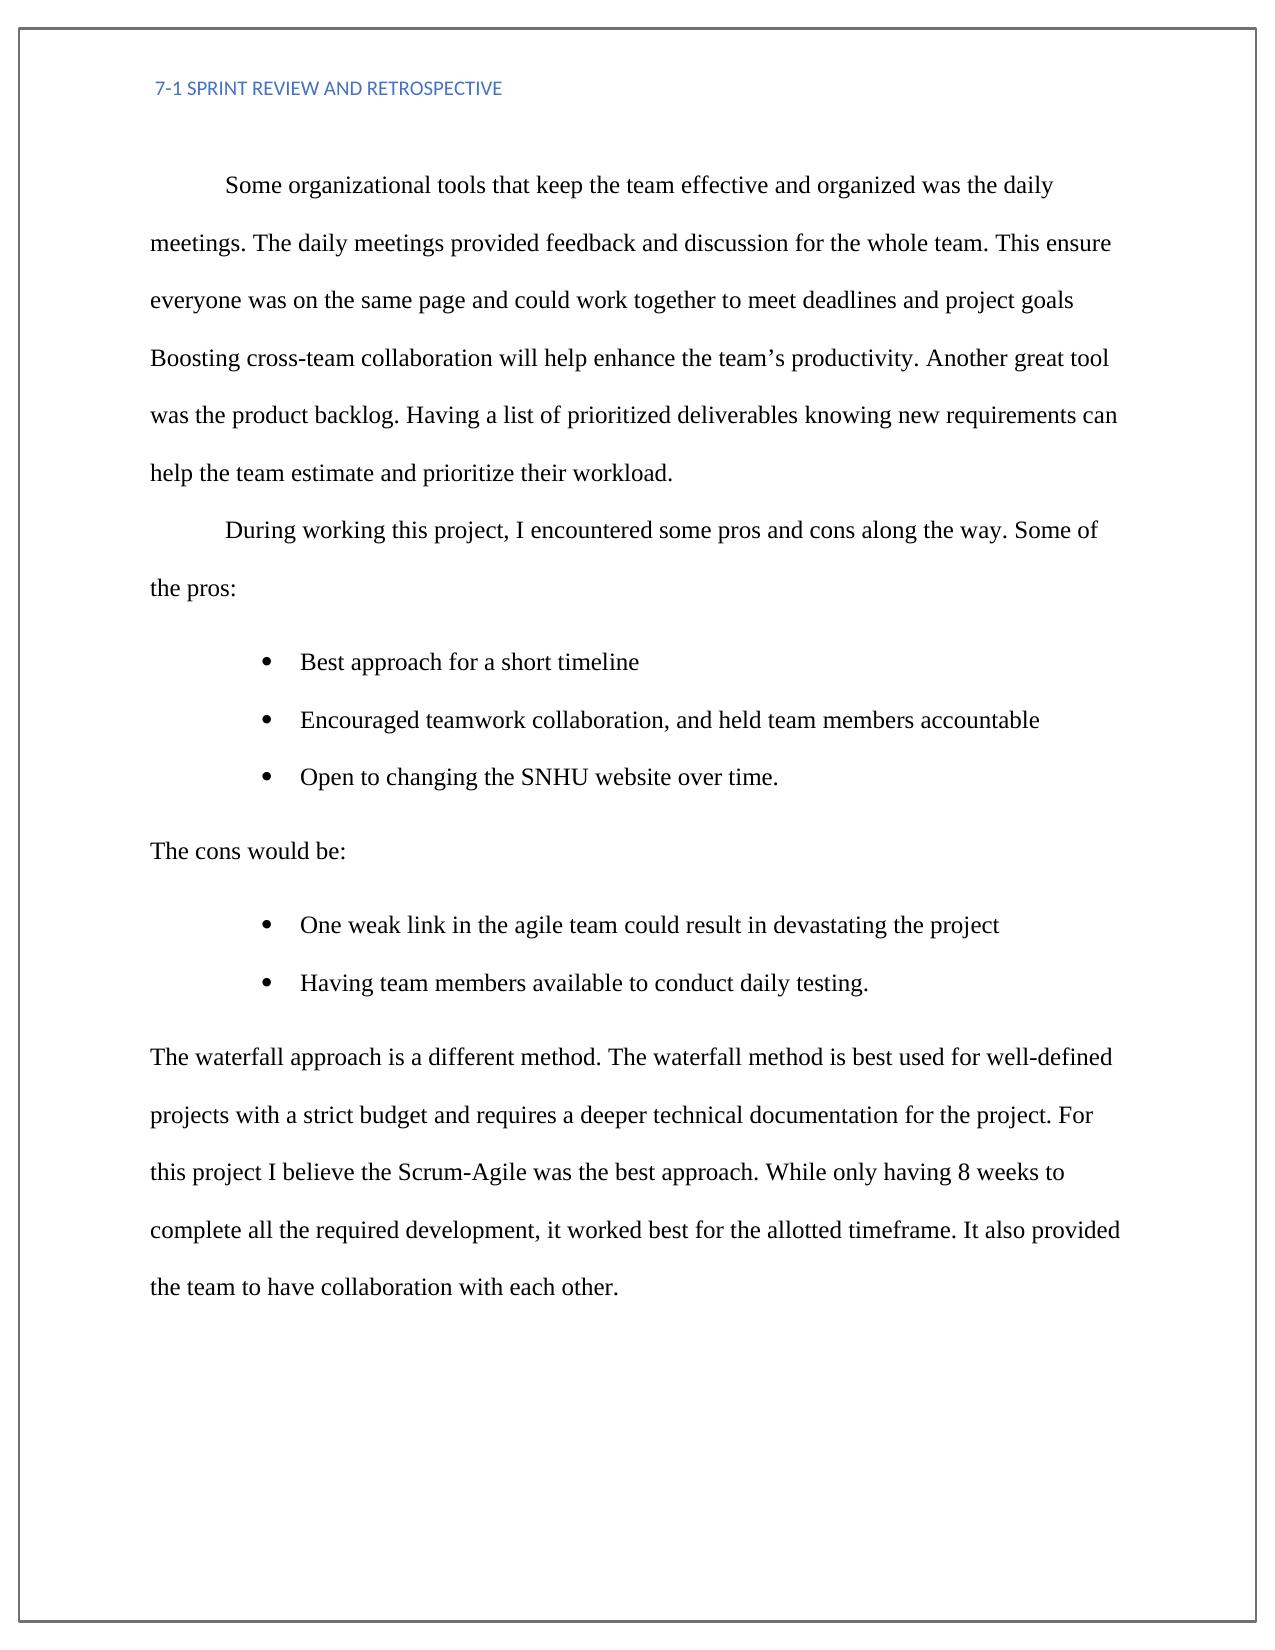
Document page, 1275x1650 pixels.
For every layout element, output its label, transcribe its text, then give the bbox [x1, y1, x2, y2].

list Open to changing the SNHU website over time. [262, 762, 1125, 791]
text Some organizational tools that keep the team effective and organized was the daily meetings. The daily meetings provided feedback and discussion for the whole team. This ensure everyone was on the same page and could work together to meet deadlines and project goals Boosting cross-team collaboration will help enhance the team’s productivity. Another great tool was the product backlog. Having a list of prioritized deliverables knowing new requirements can help the team estimate and prioritize their workload. [150, 171, 1125, 487]
list One weak link in the agile team could result in devastating the project [262, 911, 1125, 939]
list Best approach for a short timeline [262, 647, 1125, 676]
list Encouraged teamwork collaboration, and held team members accountable [262, 705, 1125, 733]
list Having team members available to conduct daily testing. [262, 968, 1125, 997]
text The waterfall approach is a different method. The waterfall method is best used for well-defined projects with a strict budget and requires a deeper technical documentation for the project. For this project I believe the Scrum-Agile was the best approach. While only having 8 weeks to complete all the required development, it worked best for the allotted timeframe. It also provided the team to have collaboration with each other. [150, 1042, 1125, 1301]
text The cons would be: [150, 836, 1125, 865]
text During working this project, I encountered some pros and cons along the way. Some of the pros: [150, 516, 1125, 602]
